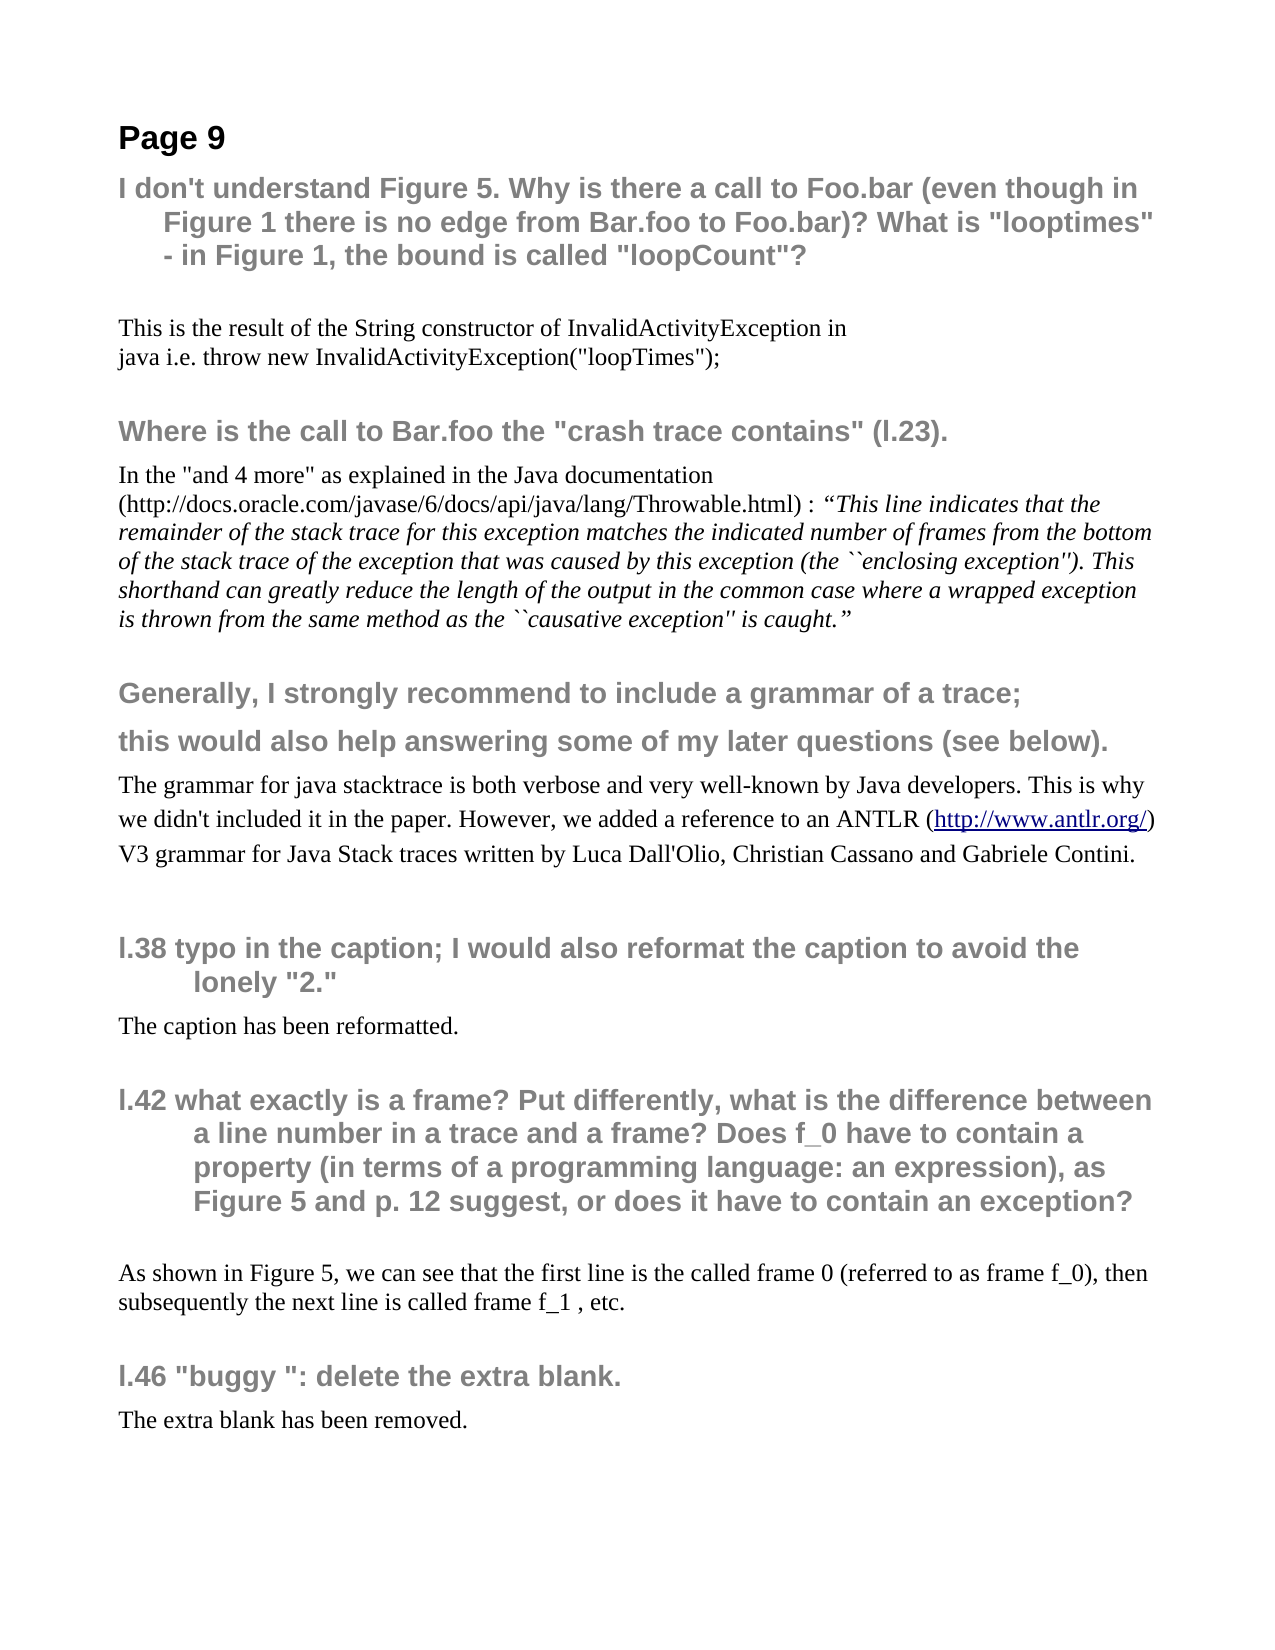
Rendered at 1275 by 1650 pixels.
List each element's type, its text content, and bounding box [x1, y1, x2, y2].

text In the "and 4 more" as explained in the Java documentation (http://docs.oracle.com/javase/6/docs/api/java/lang/Throwable.html) : “This line indicates that the remainder of the stack trace for this exception matches the indicated number of frames from the bottom of the stack trace of the exception that was caused by this exception (the ``enclosing exception''). This shorthand can greatly reduce the length of the output in the common case where a wrapped exception is thrown from the same method as the ``causative exception'' is caught.” [118, 460, 1157, 632]
subtitle Where is the call to Bar.foo the "crash trace contains" (l.23). [118, 414, 1157, 447]
text The grammar for java stacktrace is both verbose and very well-known by Java developers. This is why we didn't included it in the paper. However, we added a reference to an ANTLR (http://www.antlr.org/) V3 grammar for Java Stack traces written by Luca Dall'Olio, Christian Cassano and Gabriele Contini. [118, 770, 1157, 868]
subtitle Generally, I strongly recommend to include a grammar of a trace; [118, 676, 1157, 709]
text This is the result of the String constructor of InvalidActivityException in [118, 313, 1157, 342]
subtitle l.46 "buggy ": delete the extra blank. [118, 1359, 1157, 1393]
text java i.e. throw new InvalidActivityException("loopTimes"); [118, 342, 1157, 371]
subtitle l.38 typo in the caption; I would also reformat the caption to avoid the lonely "2." [118, 931, 1157, 998]
subtitle Page 9 [118, 118, 1157, 157]
subtitle l.42 what exactly is a frame? Put differently, what is the difference between a line number in a trace and a frame? Does f_0 have to contain a property (in terms of a programming language: an expression), as Figure 5 and p. 12 suggest, or does it have to contain an exception? [118, 1083, 1157, 1217]
subtitle I don't understand Figure 5. Why is there a call to Foo.bar (even though in Figure 1 there is no edge from Bar.foo to Foo.bar)? What is "looptimes" - in Figure 1, the bound is called "loopCount"? [118, 171, 1157, 272]
text The caption has been reformatted. [118, 1011, 1157, 1039]
text The extra blank has been removed. [118, 1405, 1157, 1434]
text As shown in Figure 5, we can see that the first line is the called frame 0 (referred to as frame f_0), then subsequently the next line is called frame f_1 , etc. [118, 1258, 1157, 1316]
subtitle this would also help answering some of my later questions (see below). [118, 724, 1157, 757]
